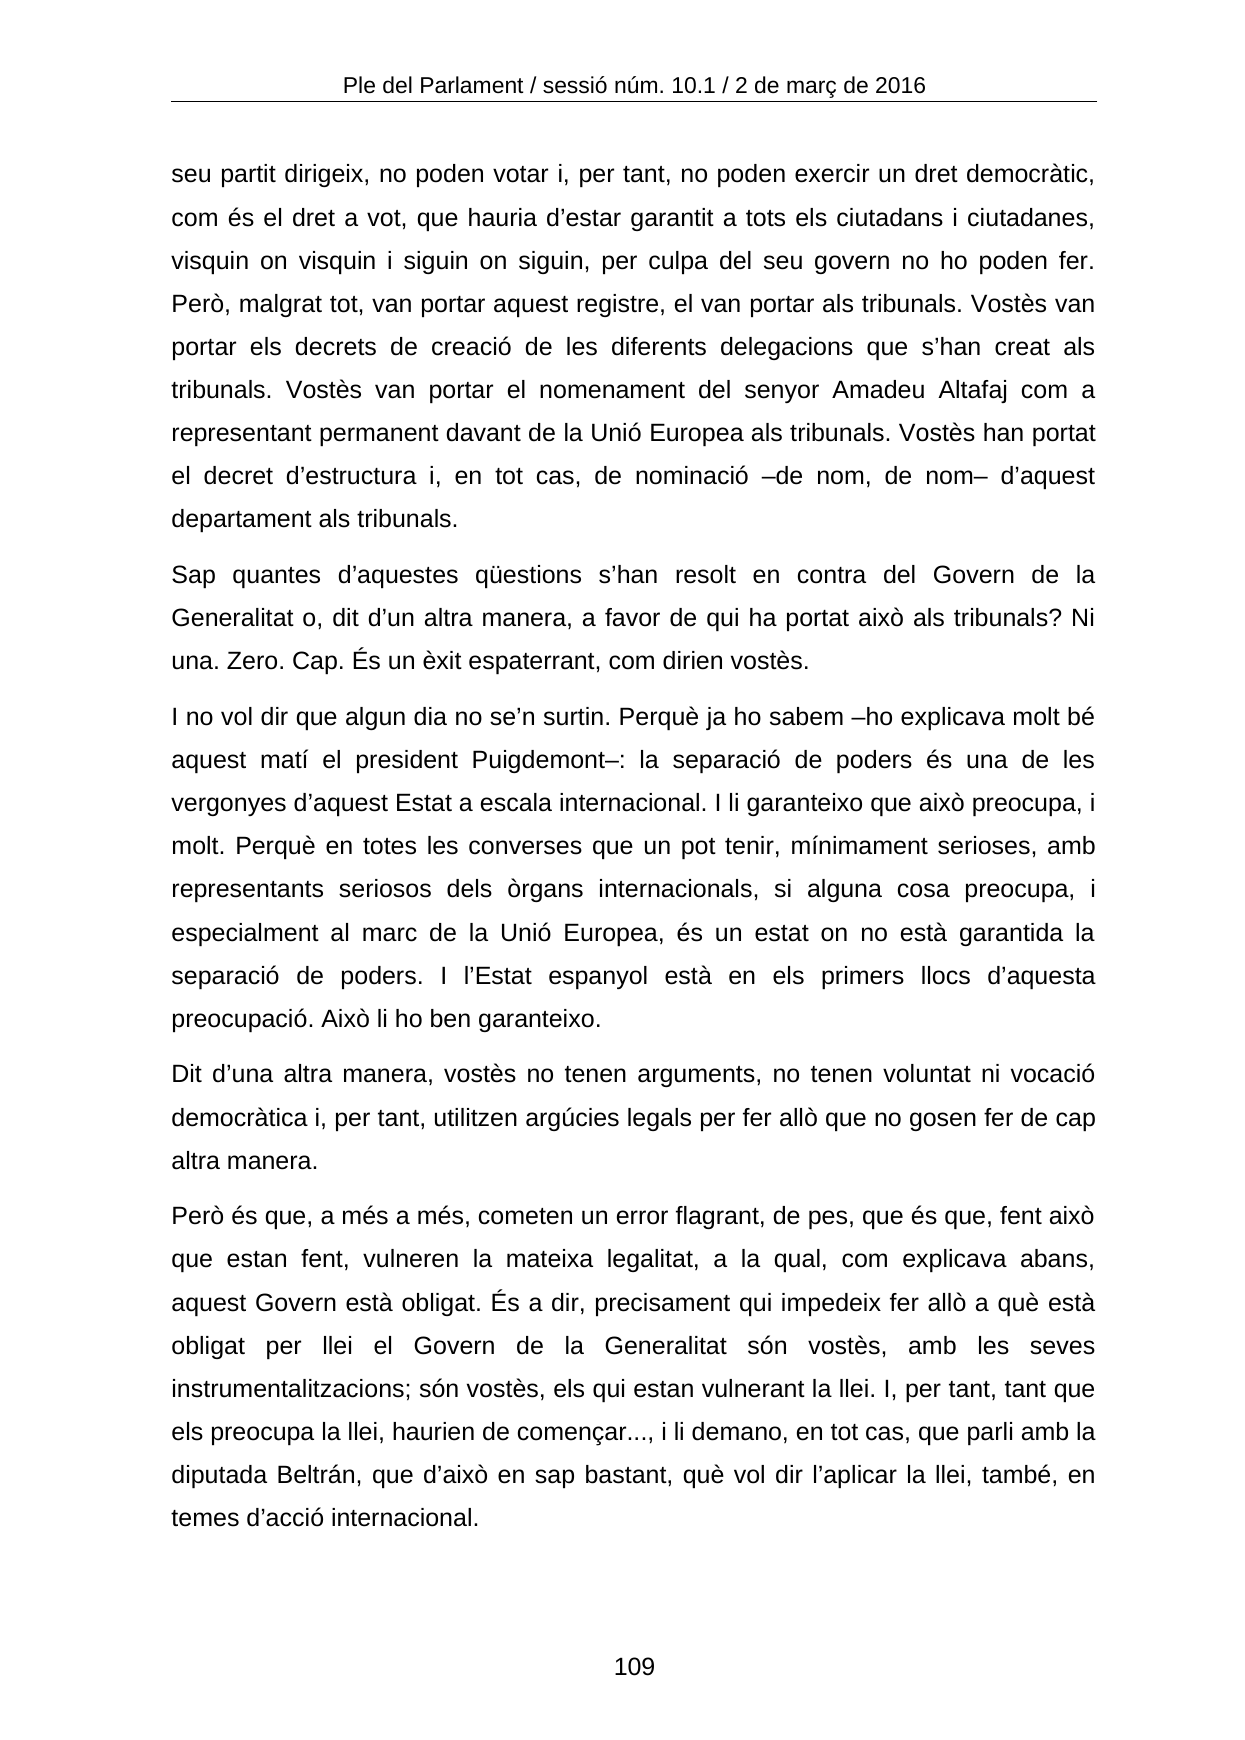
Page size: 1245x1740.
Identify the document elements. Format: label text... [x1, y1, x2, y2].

text I no vol dir que algun dia no se’n surtin. Perquè ja ho sabem –ho explicava molt bé aquest matí el president Puigdemont–: la separació de poders és una de les vergonyes d’aquest Estat a escala internacional. I li garanteixo que això preocupa, i molt. Perquè en totes les converses que un pot tenir, mínimament serioses, amb representants seriosos dels òrgans internacionals, si alguna cosa preocupa, i especialment al marc de la Unió Europea, és un estat on no està garantida la separació de poders. I l’Estat espanyol està en els primers llocs d’aquesta preocupació. Això li ho ben garanteixo. [171, 702, 1097, 1033]
text Sap quantes d’aquestes qüestions s’han resolt en contra del Govern de la Generalitat o, dit d’un altra manera, a favor de qui ha portat això als tribunals? Ni una. Zero. Cap. És un èxit espaterrant, com dirien vostès. [171, 560, 1097, 675]
text Dit d’una altra manera, vostès no tenen arguments, no tenen voluntat ni vocació democràtica i, per tant, utilitzen argúcies legals per fer allò que no gosen fer de cap altra manera. [171, 1059, 1097, 1174]
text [171, 159, 1097, 533]
text Però és que, a més a més, cometen un error flagrant, de pes, que és que, fent això que estan fent, vulneren la mateixa legalitat, a la qual, com explicava abans, aquest Govern està obligat. És a dir, precisament qui impedeix fer allò a què està obligat per llei el Govern de la Generalitat són vostès, amb les seves instrumentalitzacions; són vostès, els qui estan vulnerant la llei. I, per tant, tant que els preocupa la llei, haurien de començar..., i li demano, en tot cas, que parli amb la diputada Beltrán, que d’això en sap bastant, què vol dir l’aplicar la llei, també, en temes d’acció internacional. [171, 1201, 1097, 1532]
